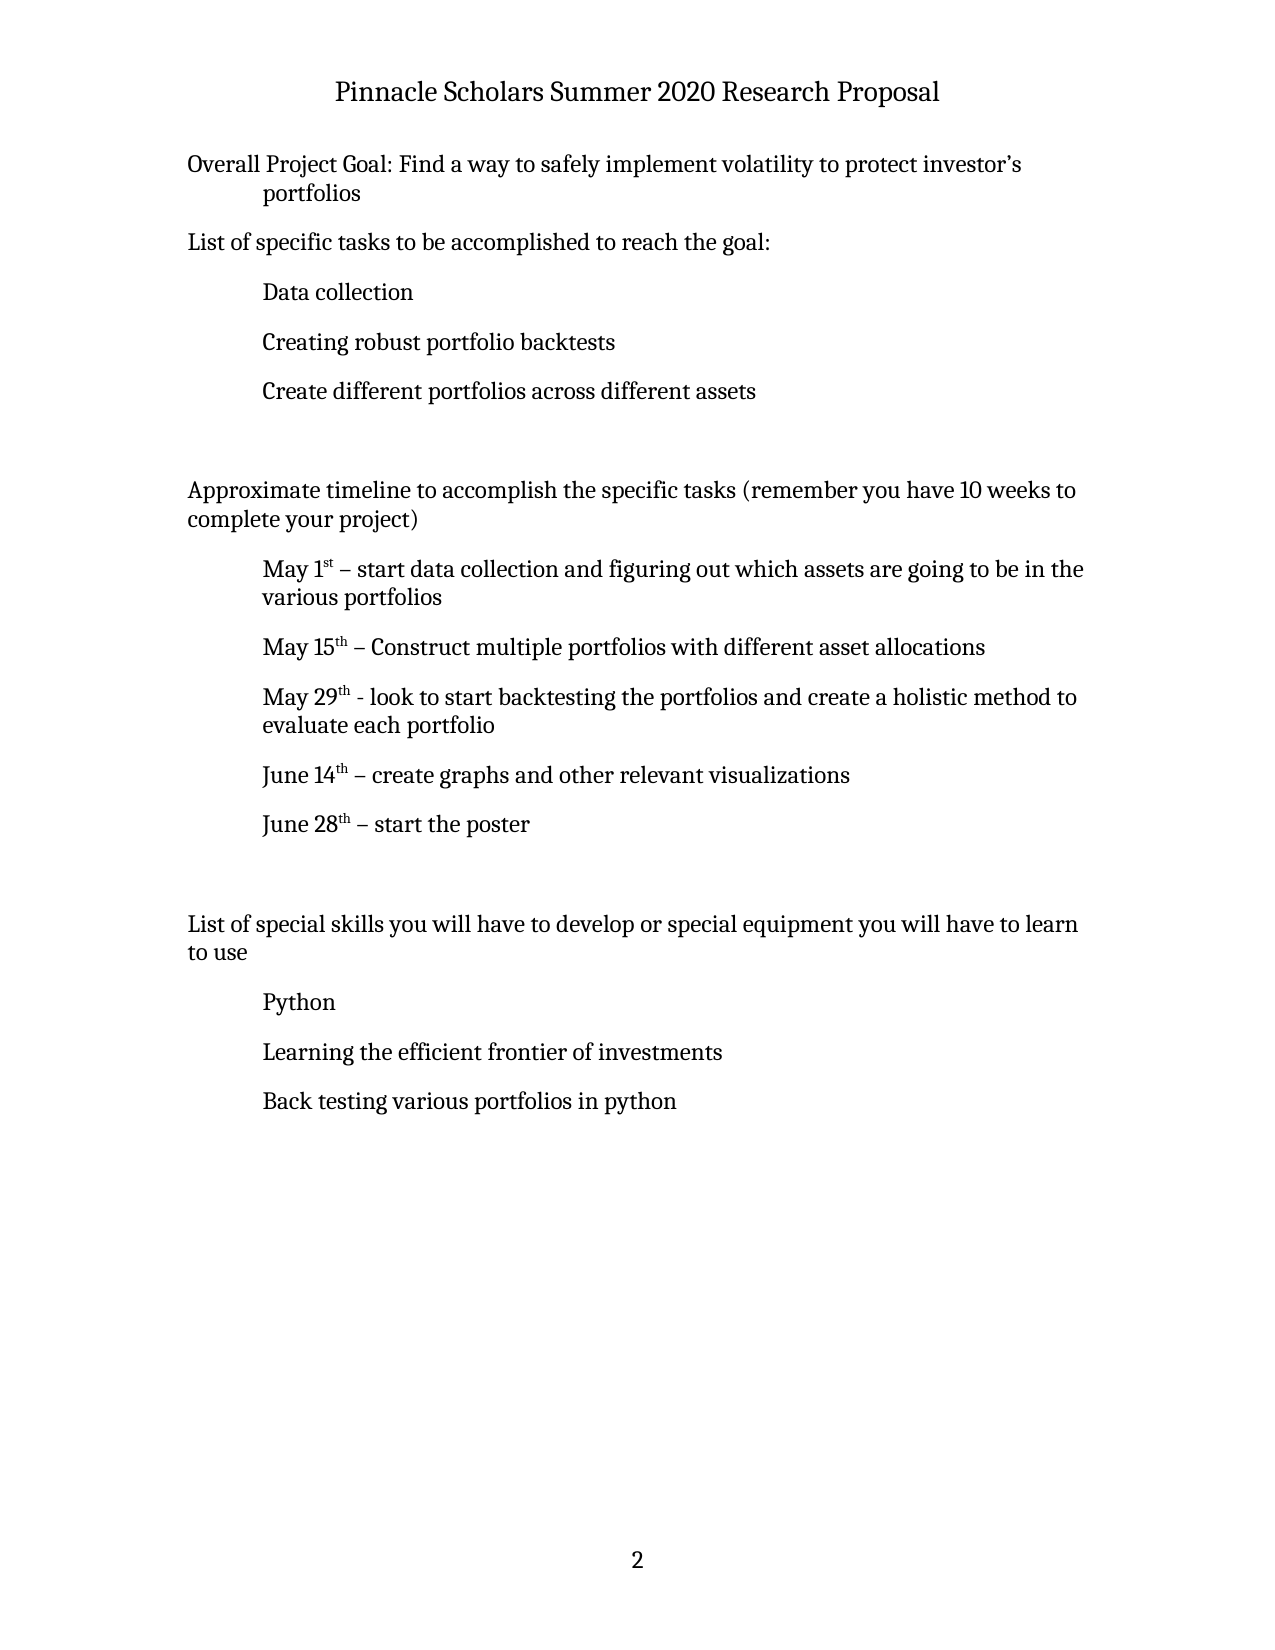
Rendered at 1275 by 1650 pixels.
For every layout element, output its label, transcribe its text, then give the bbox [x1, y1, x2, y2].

text Data collection [187, 278, 1087, 307]
text Learning the efficient frontier of investments [187, 1037, 1087, 1066]
text Create different portfolios across different assets [187, 377, 1087, 406]
text June 28th – start the poster [262, 810, 1087, 839]
text List of specific tasks to be accomplished to reach the goal: [187, 228, 1087, 257]
text Back testing various portfolios in python [187, 1087, 1087, 1116]
text May 1st – start data collection and figuring out which assets are going to be in the various portfolios [262, 554, 1087, 612]
text Python [187, 988, 1087, 1017]
text May 29th - look to start backtesting the portfolios and create a holistic method to evaluate each portfolio [262, 682, 1087, 740]
text May 15th – Construct multiple portfolios with different asset allocations [262, 633, 1087, 662]
text Overall Project Goal: Find a way to safely implement volatility to protect investor’s portfolios [187, 150, 1087, 207]
text Approximate timeline to accomplish the specific tasks (remember you have 10 weeks to complete your project) [187, 476, 1087, 534]
text Creating robust portfolio backtests [187, 327, 1087, 356]
text June 14th – create graphs and other relevant visualizations [262, 761, 1087, 789]
text List of special skills you will have to develop or special equipment you will have to learn to use [187, 909, 1087, 967]
